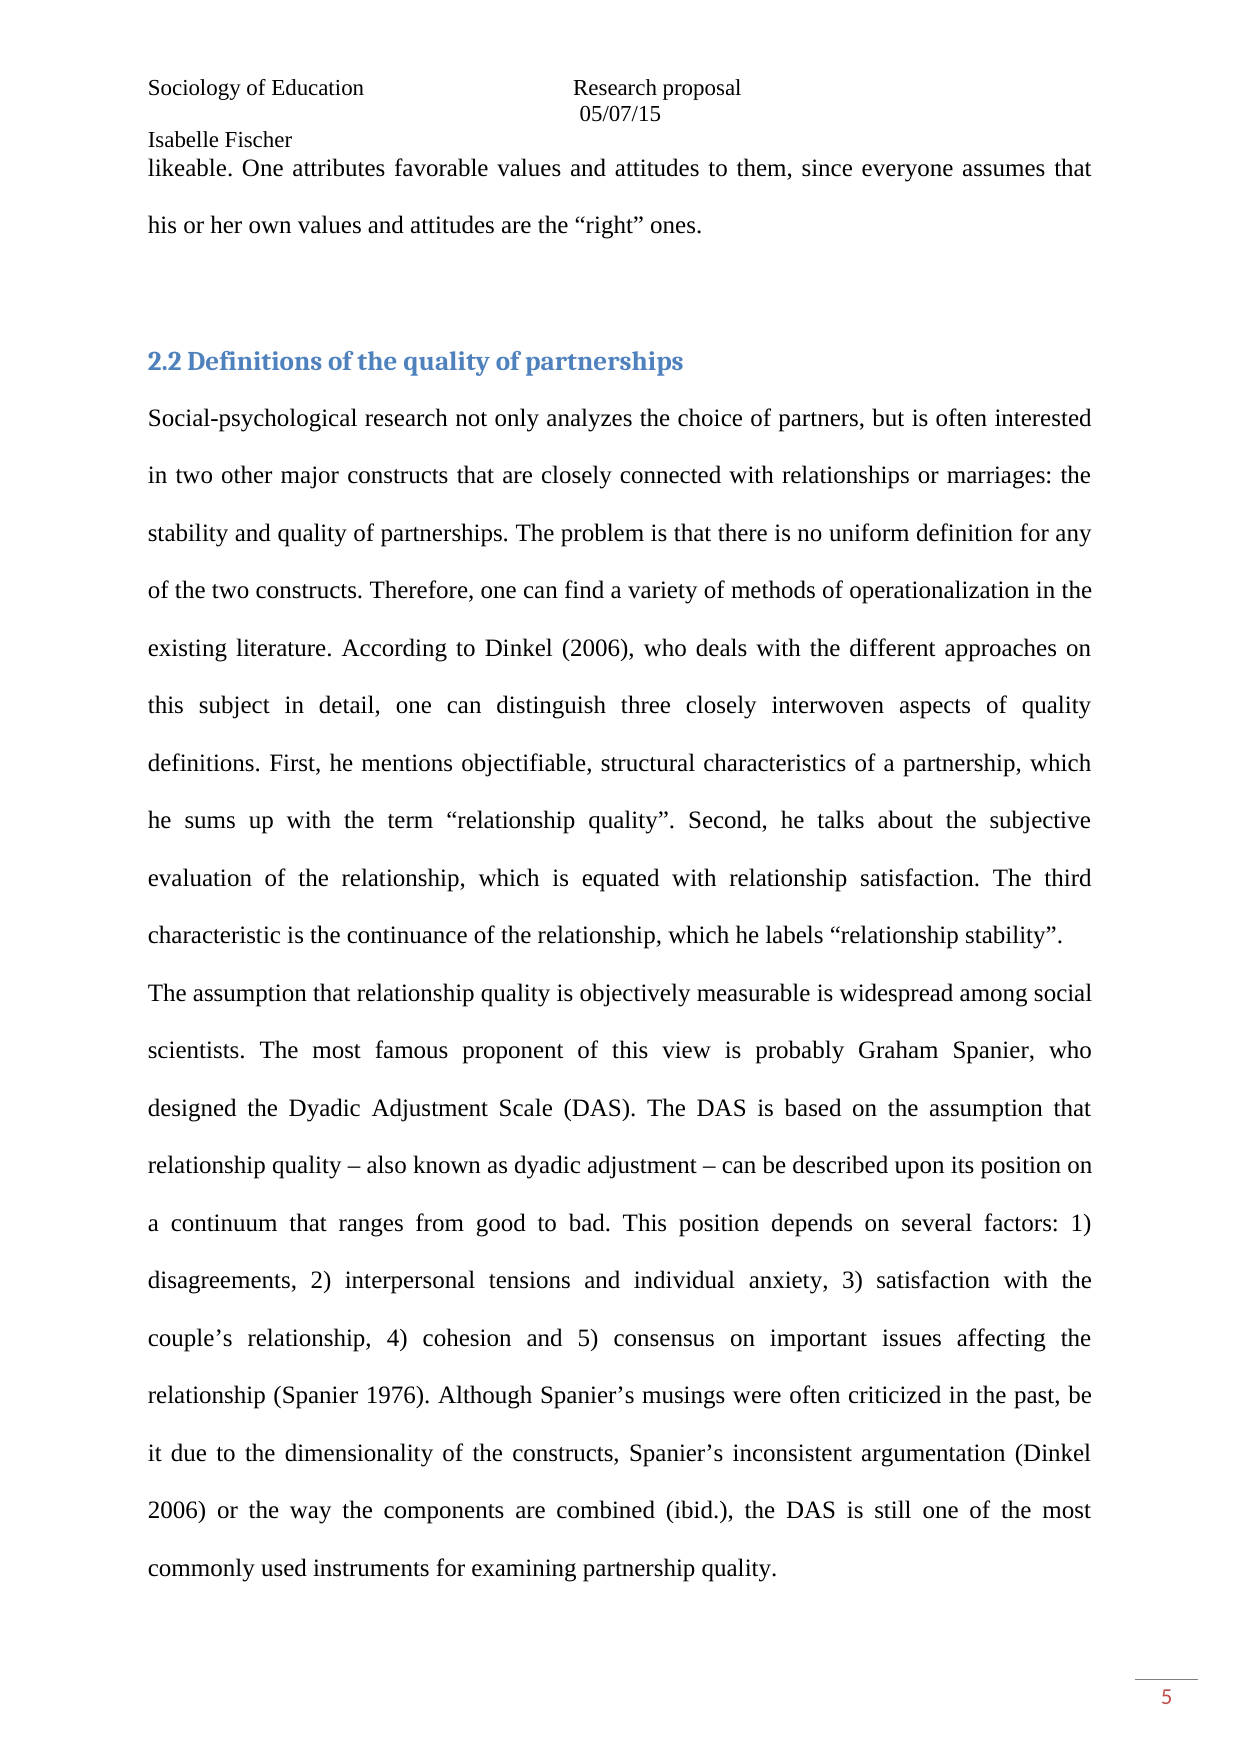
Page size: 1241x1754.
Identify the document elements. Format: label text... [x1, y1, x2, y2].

subtitle 2.2 Definitions of the quality of partnerships [148, 346, 1093, 377]
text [148, 153, 1093, 239]
subtitle Social-psychological research not only analyzes the choice of partners, but is often interested in two other major constructs that are closely connected with relationships or marriages: the stability and quality of partnerships. The problem is that there is no uniform definition for any of the two constructs. Therefore, one can find a variety of methods of operationalization in the existing literature. According to Dinkel (2006), who deals with the different approaches on this subject in detail, one can distinguish three closely interwoven aspects of quality definitions. First, he mentions objectifiable, structural characteristics of a partnership, which he sums up with the term “relationship quality”. Second, he talks about the subjective evaluation of the relationship, which is equated with relationship satisfaction. The third characteristic is the continuance of the relationship, which he labels “relationship stability”. [148, 403, 1093, 949]
text The assumption that relationship quality is objectively measurable is widespread among social scientists. The most famous proponent of this view is probably Graham Spanier, who designed the Dyadic Adjustment Scale (DAS). The DAS is based on the assumption that relationship quality – also known as dyadic adjustment – can be described upon its position on a continuum that ranges from good to bad. This position depends on several factors: 1) disagreements, 2) interpersonal tensions and individual anxiety, 3) satisfaction with the couple’s relationship, 4) cohesion and 5) consensus on important issues affecting the relationship (Spanier 1976). Although Spanier’s musings were often criticized in the past, be it due to the dimensionality of the constructs, Spanier’s inconsistent argumentation (Dinkel 2006) or the way the components are combined (ibid.), the DAS is still one of the most commonly used instruments for examining partnership quality. [148, 978, 1093, 1581]
